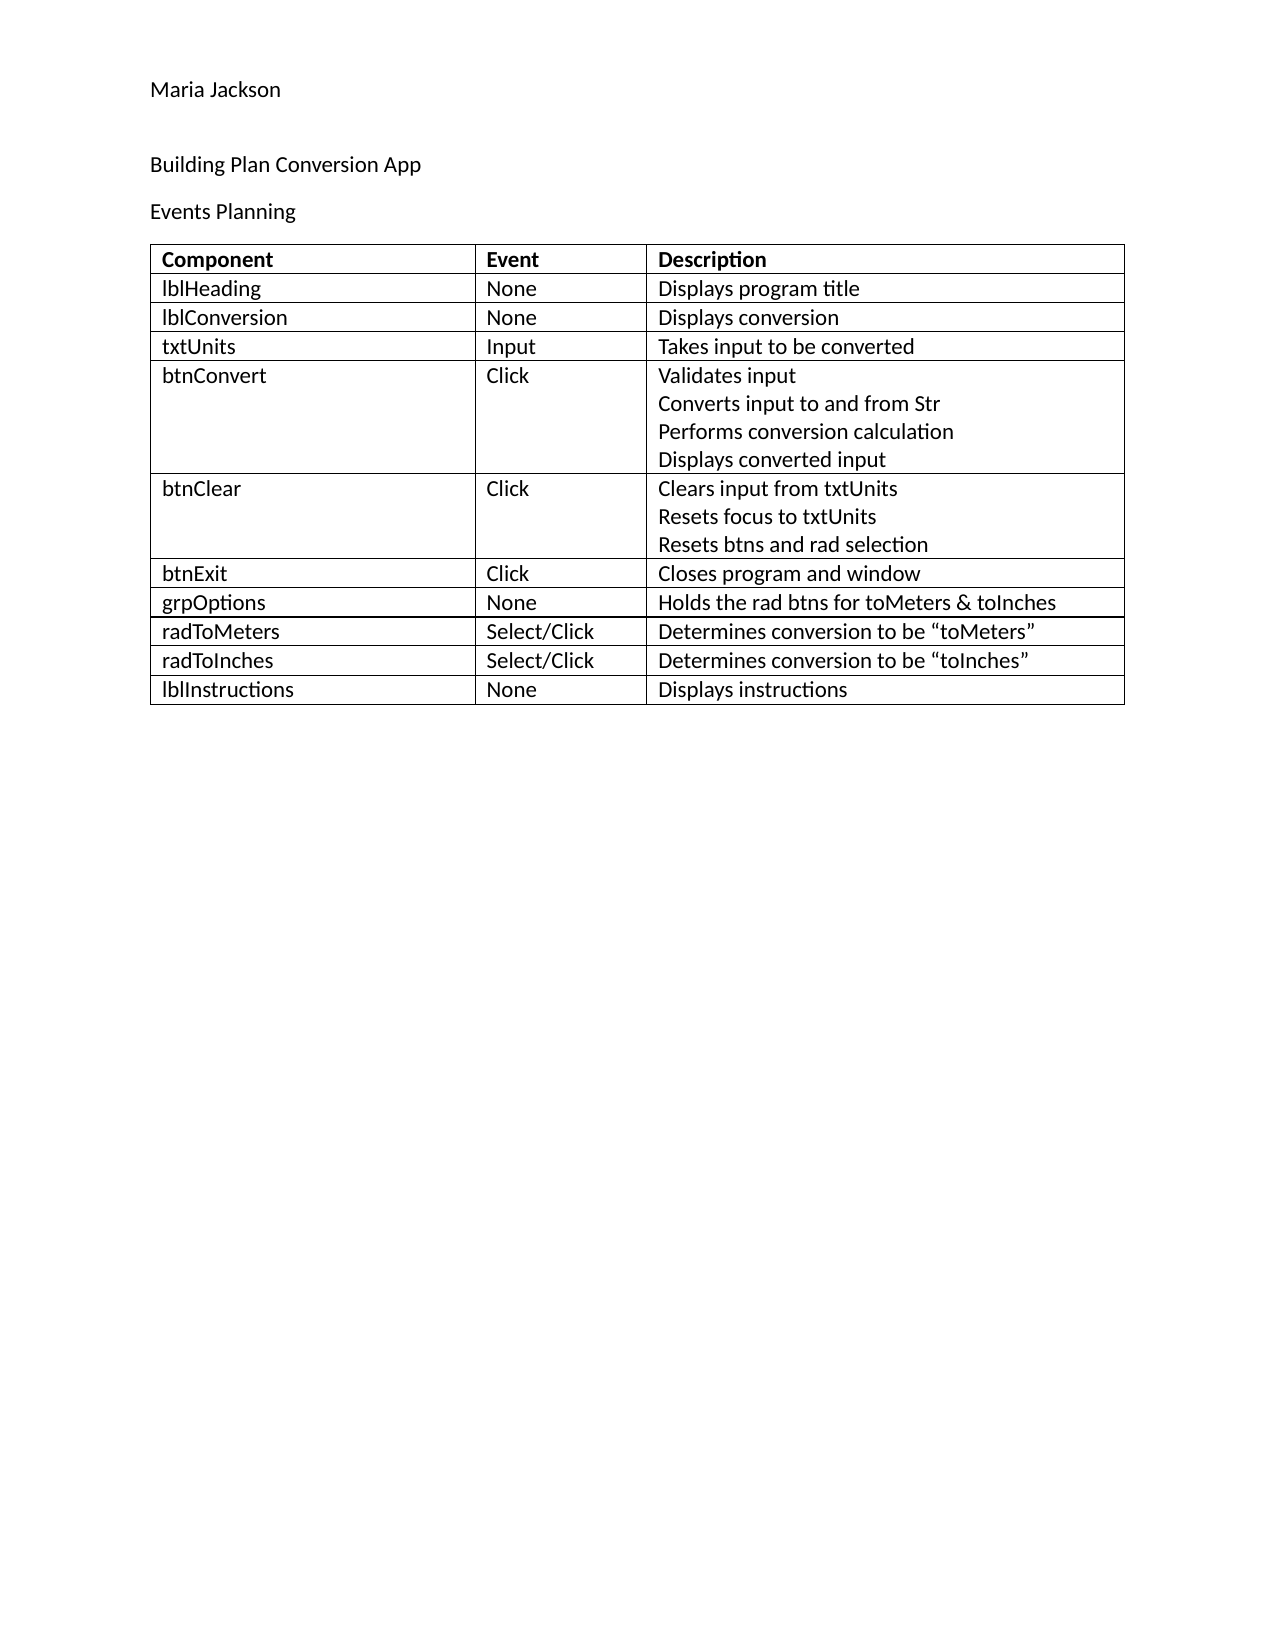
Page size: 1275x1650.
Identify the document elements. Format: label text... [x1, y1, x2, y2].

table_header Description [647, 245, 1124, 273]
table_cell radToMeters [151, 618, 475, 645]
table_cell Determines conversion to be “toInches” [647, 646, 1124, 674]
table_cell None [476, 676, 646, 703]
table_cell Click [476, 474, 646, 558]
table_cell Input [476, 332, 646, 360]
table_cell Holds the rad btns for toMeters & toInches [647, 588, 1124, 616]
table_cell Displays program title [647, 274, 1124, 302]
table_cell lblHeading [151, 274, 475, 302]
table_cell None [476, 274, 646, 302]
table_header Event [476, 245, 646, 273]
table_cell None [476, 303, 646, 331]
table_cell Select/Click [476, 646, 646, 674]
table_cell Displays conversion [647, 303, 1124, 331]
table_cell Determines conversion to be “toMeters” [647, 618, 1124, 645]
table_cell Closes program and window [647, 559, 1124, 587]
table_cell Click [476, 559, 646, 587]
table_cell lblInstructions [151, 676, 475, 703]
table_cell btnConvert [151, 361, 475, 473]
text Building Plan Conversion App [150, 150, 1125, 178]
table_cell None [476, 588, 646, 616]
table_cell grpOptions [151, 588, 475, 616]
table_cell Takes input to be converted [647, 332, 1124, 360]
table_cell Select/Click [476, 618, 646, 645]
table_cell Displays instructions [647, 676, 1124, 703]
table_cell txtUnits [151, 332, 475, 360]
table_cell Validates input Converts input to and from Str Performs conversion calculation Displays converted input [647, 361, 1124, 473]
table_cell Click [476, 361, 646, 473]
table_cell lblConversion [151, 303, 475, 331]
table_cell Clears input from txtUnits Resets focus to txtUnits Resets btns and rad selection [647, 474, 1124, 558]
text Events Planning [150, 197, 1125, 225]
table_cell btnExit [151, 559, 475, 587]
table_cell btnClear [151, 474, 475, 558]
table_header Component [151, 245, 475, 273]
table_cell radToInches [151, 646, 475, 674]
